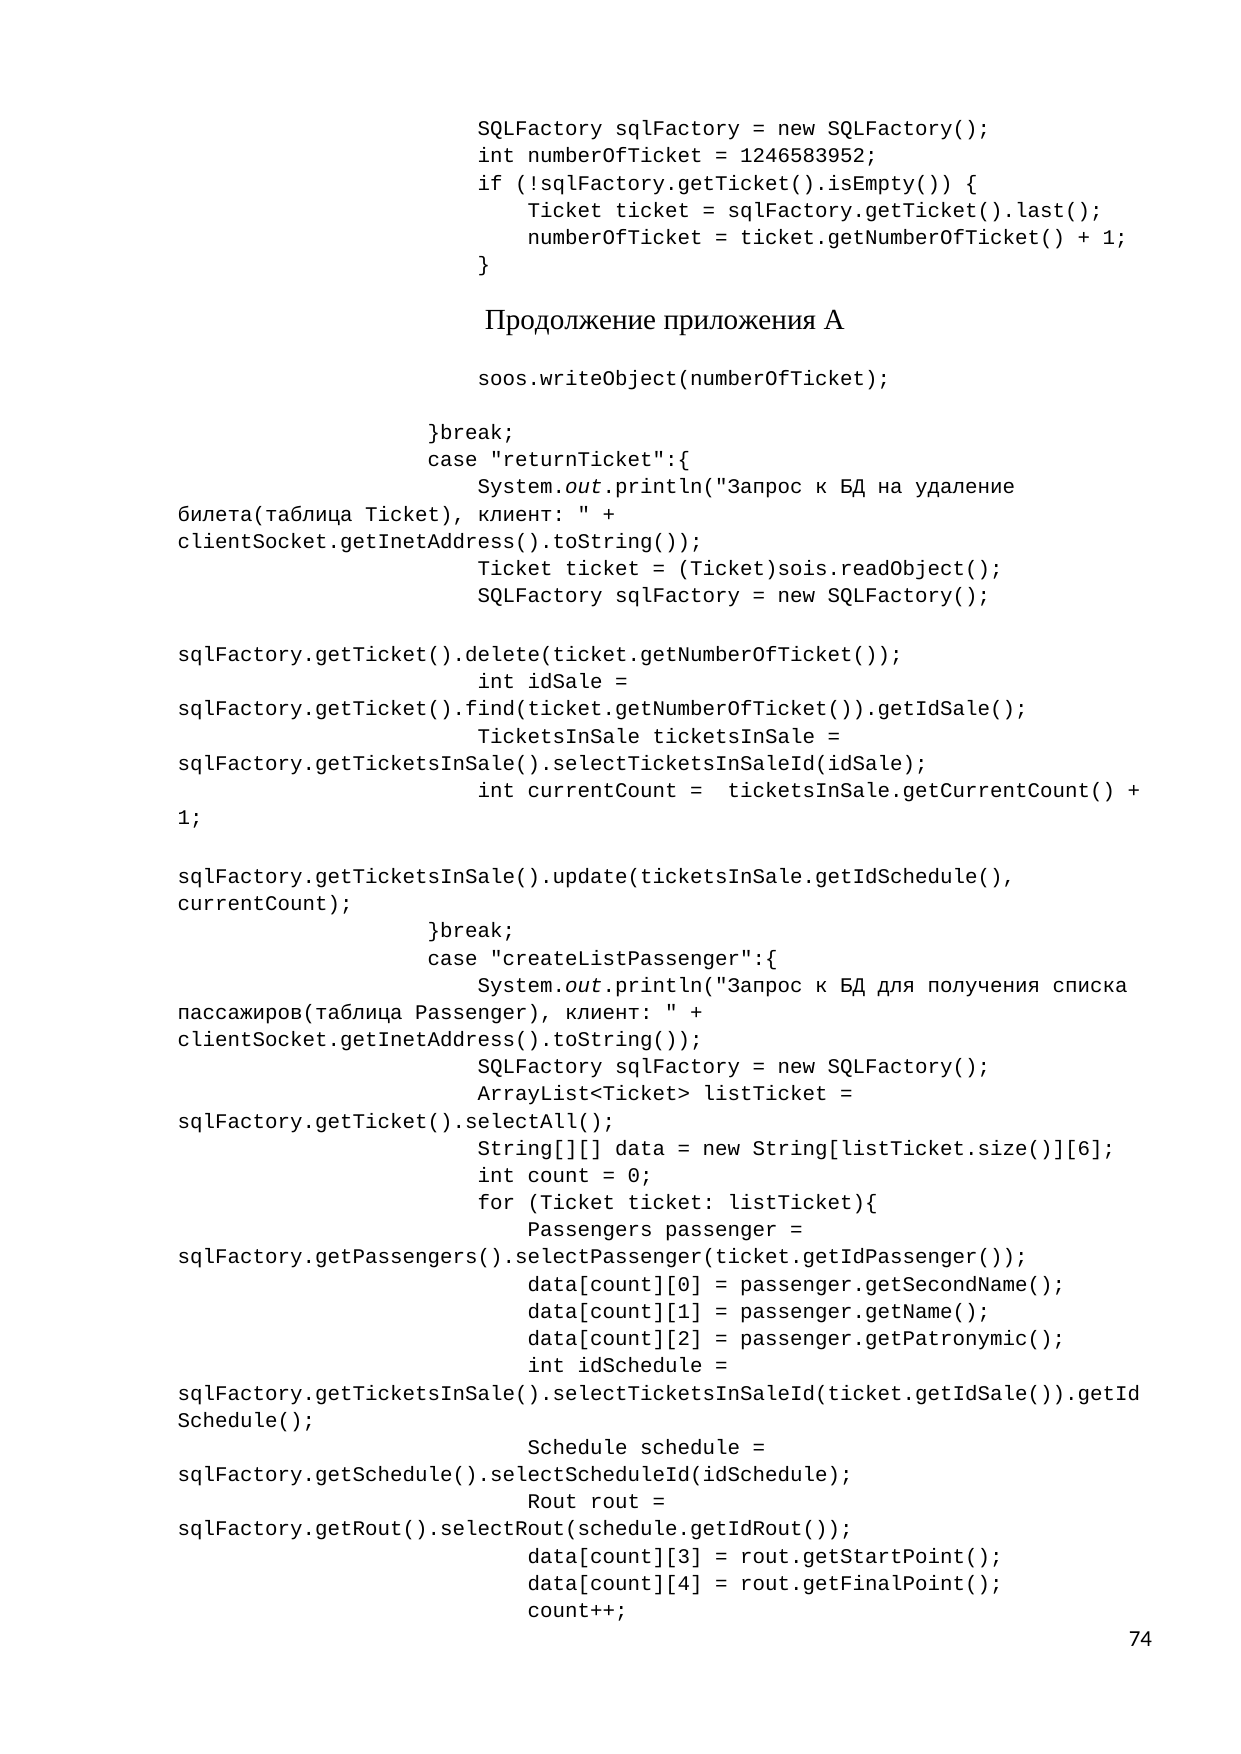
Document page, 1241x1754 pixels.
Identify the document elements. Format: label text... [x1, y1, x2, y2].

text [177, 118, 1152, 278]
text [177, 341, 1152, 1624]
text Продолжение приложения А [177, 302, 1152, 336]
